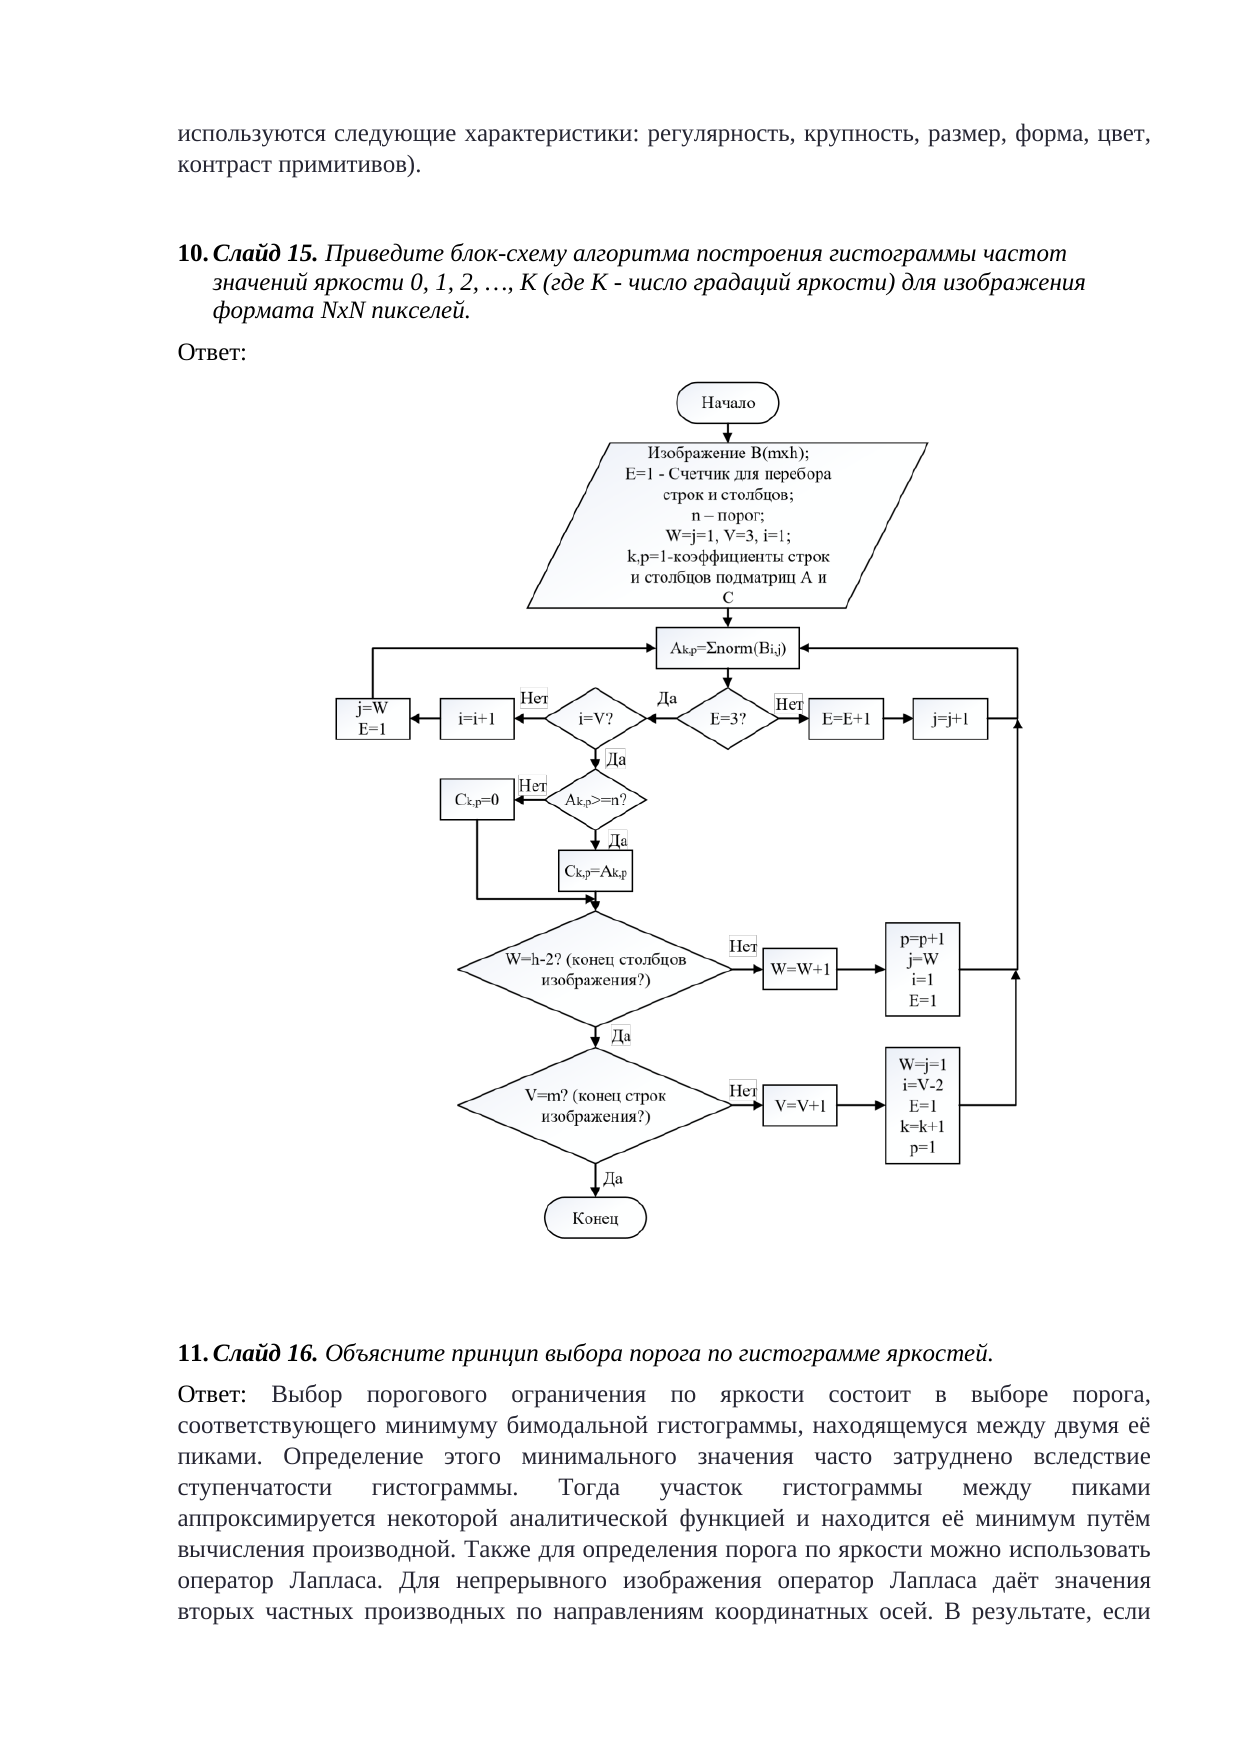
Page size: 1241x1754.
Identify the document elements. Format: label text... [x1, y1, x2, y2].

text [177, 1379, 1152, 1625]
list Слайд 15. Приведите блок-схему алгоритма построения гистограммы частот значений яркости 0, 1, 2, …, К (где К - число градаций яркости) для изображения формата NxN пикселей. [177, 238, 1152, 324]
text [177, 118, 1152, 178]
picture [286, 378, 1043, 1243]
text Ответ: [177, 337, 1152, 366]
list Слайд 16. Объясните принцип выбора порога по гистограмме яркостей. [177, 1338, 1152, 1367]
